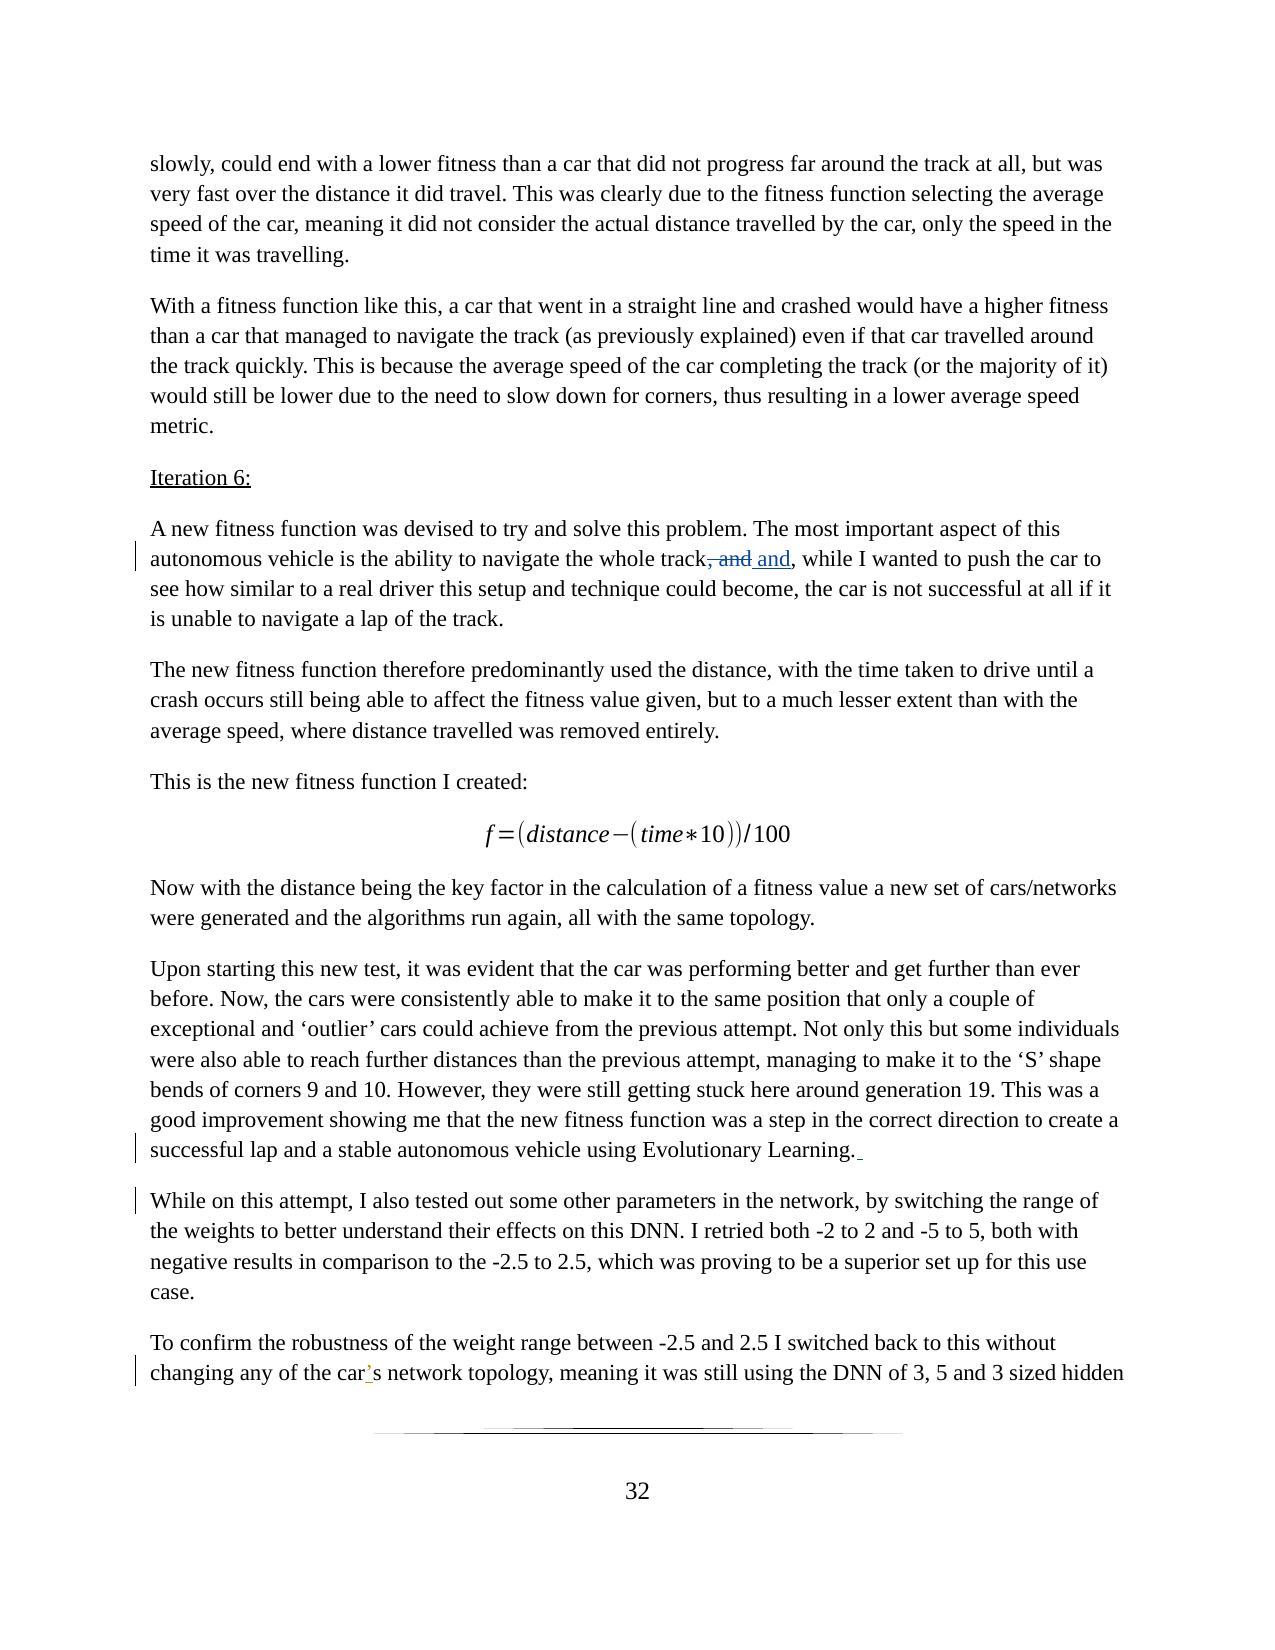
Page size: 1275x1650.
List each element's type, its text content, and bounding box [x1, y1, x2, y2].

title Iteration 6: [150, 463, 1125, 490]
title Now with the distance being the key factor in the calculation of a fitness value a new set of cars/networks were generated and the algorithms run again, all with the same topology. [150, 874, 1125, 930]
title This is the new fitness function I created: [150, 768, 1125, 794]
title While on this attempt, I also tested out some other parameters in the network, by switching the range of the weights to better understand their effects on this DNN. I retried both -2 to 2 and -5 to 5, both with negative results in comparison to the -2.5 to 2.5, which was proving to be a superior set up for this use case. [150, 1187, 1125, 1304]
title With a fitness function like this, a car that went in a straight line and crashed would have a higher fitness than a car that managed to navigate the track (as previously explained) even if that car travelled around the track quickly. This is because the average speed of the car completing the track (or the majority of it) would still be lower due to the need to slow down for corners, thus resulting in a lower average speed metric. [150, 292, 1125, 439]
title A new fitness function was devised to try and solve this problem. The most important aspect of this autonomous vehicle is the ability to navigate the whole track, while I wanted to push the car to see how similar to a real driver this setup and technique could become, the car is not successful at all if it is unable to navigate a lap of the track. [150, 514, 1125, 632]
title Upon starting this new test, it was evident that the car was performing better and get further than ever before. Now, the cars were consistently able to make it to the same position that only a couple of exceptional and ‘outlier’ cars could achieve from the previous attempt. Not only this but some individuals were also able to reach further distances than the previous attempt, managing to make it to the ‘S’ shape bends of corners 9 and 10. However, they were still getting stuck here around generation 19. This was a good improvement showing me that the new fitness function was a step in the correct direction to create a successful lap and a stable autonomous vehicle using Evolutionary Learning. [150, 955, 1125, 1163]
title The new fitness function therefore predominantly used the distance, with the time taken to drive until a crash occurs still being able to affect the fitness value given, but to a much lesser extent than with the average speed, where distance travelled was removed entirely. [150, 656, 1125, 743]
